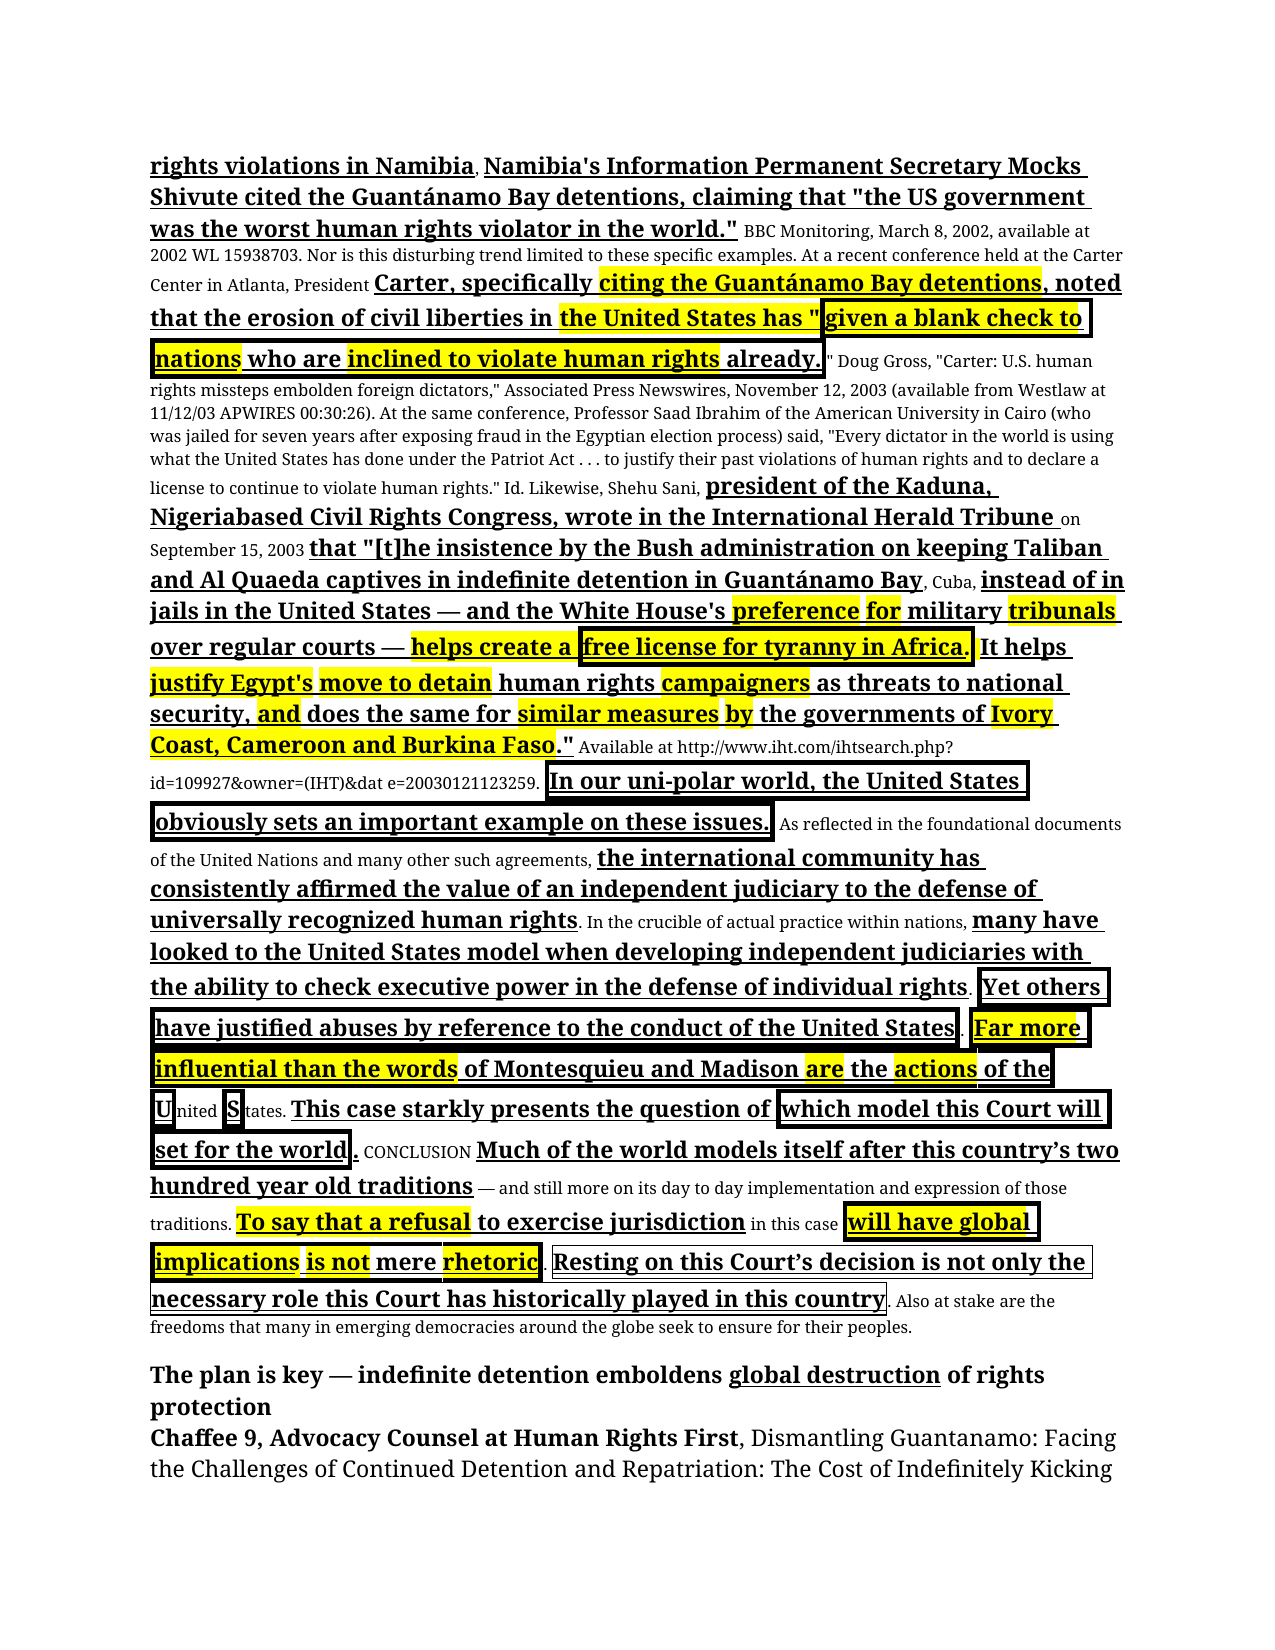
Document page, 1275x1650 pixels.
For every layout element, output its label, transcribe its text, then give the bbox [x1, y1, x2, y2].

subtitle The plan is key — indefinite detention emboldens global destruction of rights protection [150, 1359, 1125, 1422]
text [150, 150, 1125, 1338]
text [150, 1422, 1125, 1484]
